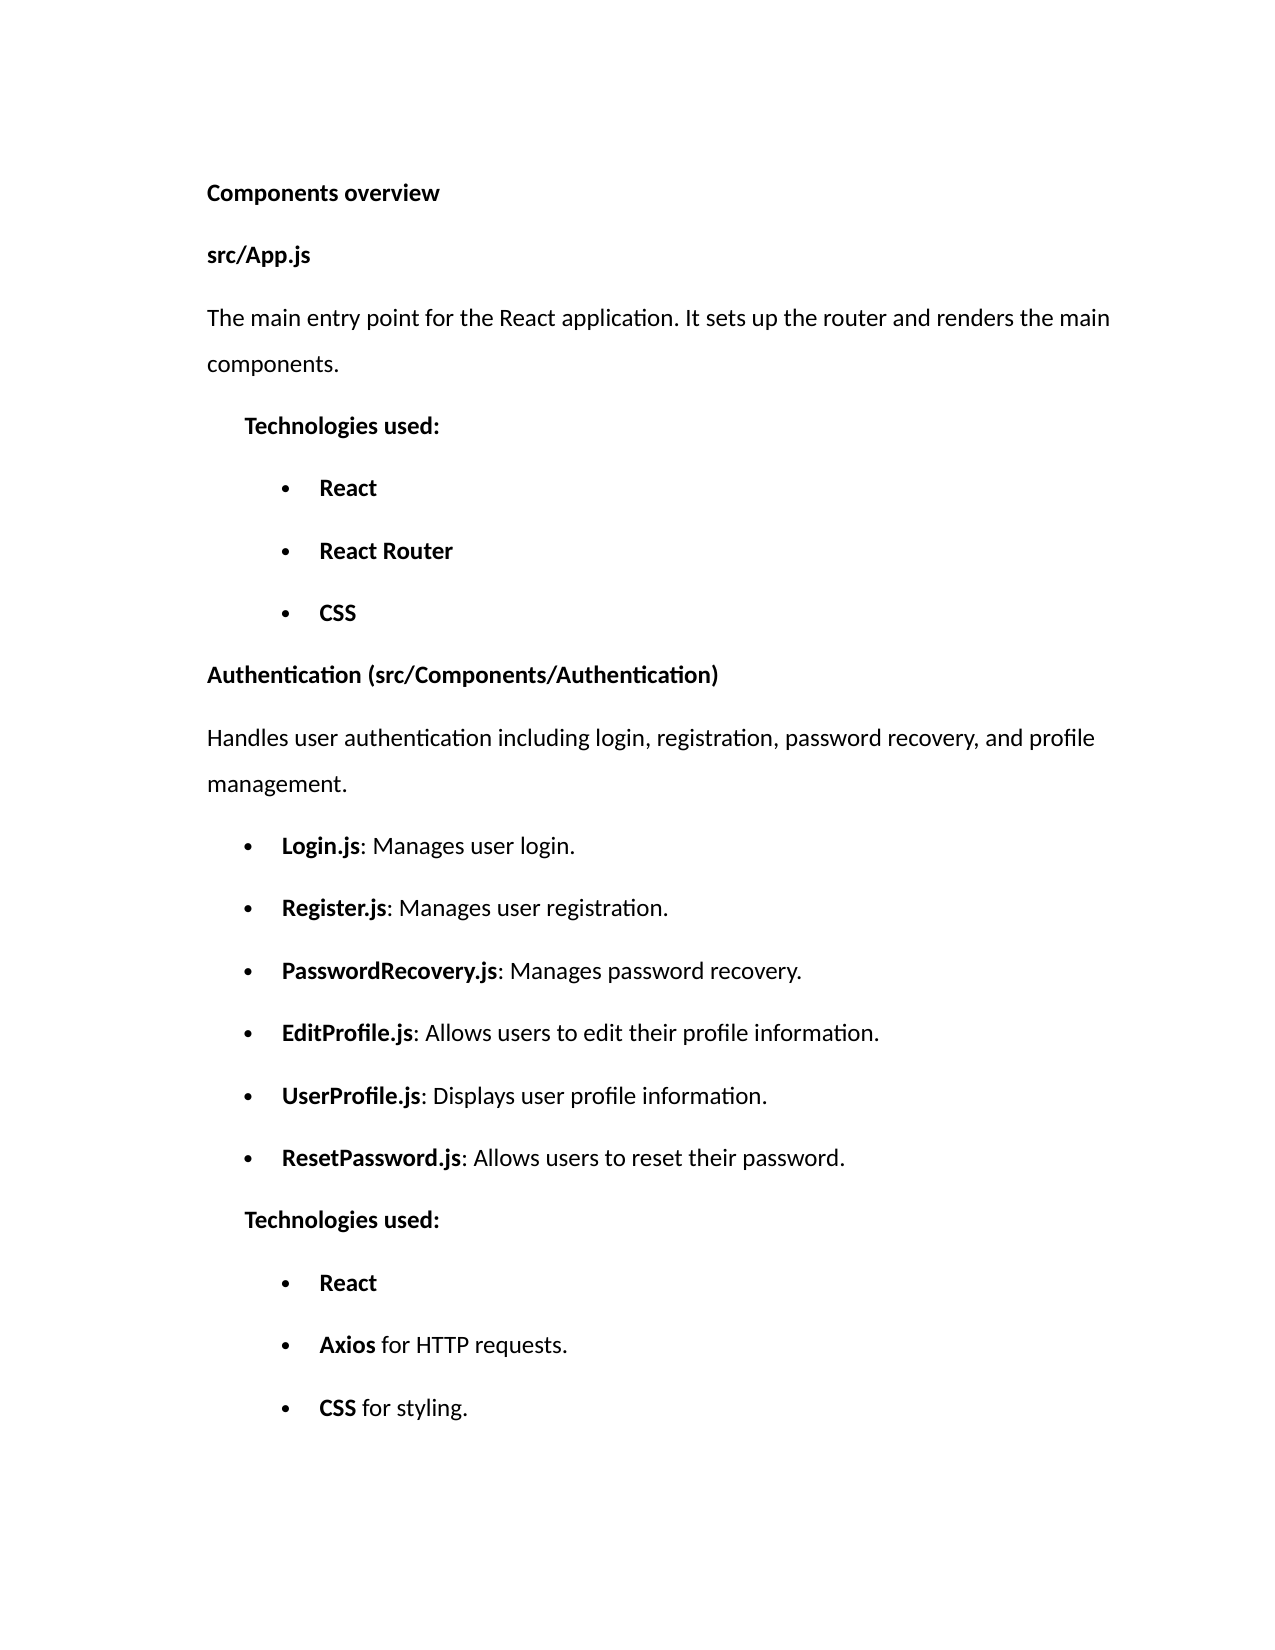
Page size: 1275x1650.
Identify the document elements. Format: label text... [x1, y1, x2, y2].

text Components overview [207, 177, 1127, 208]
list UserProfile.js: Displays user profile information. [244, 1080, 1127, 1110]
text Technologies used: [207, 1204, 1127, 1235]
text Authentication (src/Components/Authentication) [207, 660, 1127, 690]
list Register.js: Manages user registration. [244, 893, 1127, 923]
list React [282, 1267, 1127, 1297]
list React [282, 472, 1127, 503]
list CSS [282, 597, 1127, 628]
text Technologies used: [207, 410, 1127, 441]
text The main entry point for the React application. It sets up the router and renders the main components. [207, 302, 1127, 378]
text src/App.js [207, 239, 1127, 270]
text Handles user authentication including login, registration, password recovery, and profile management. [207, 722, 1127, 798]
list React Router [282, 535, 1127, 565]
list ResetPassword.js: Allows users to reset their password. [244, 1142, 1127, 1173]
list EditProfile.js: Allows users to edit their profile information. [244, 1017, 1127, 1048]
list PasswordRecovery.js: Manages password recovery. [244, 955, 1127, 986]
list Axios for HTTP requests. [282, 1329, 1127, 1360]
list Login.js: Manages user login. [244, 830, 1127, 861]
list CSS for styling. [282, 1392, 1127, 1422]
